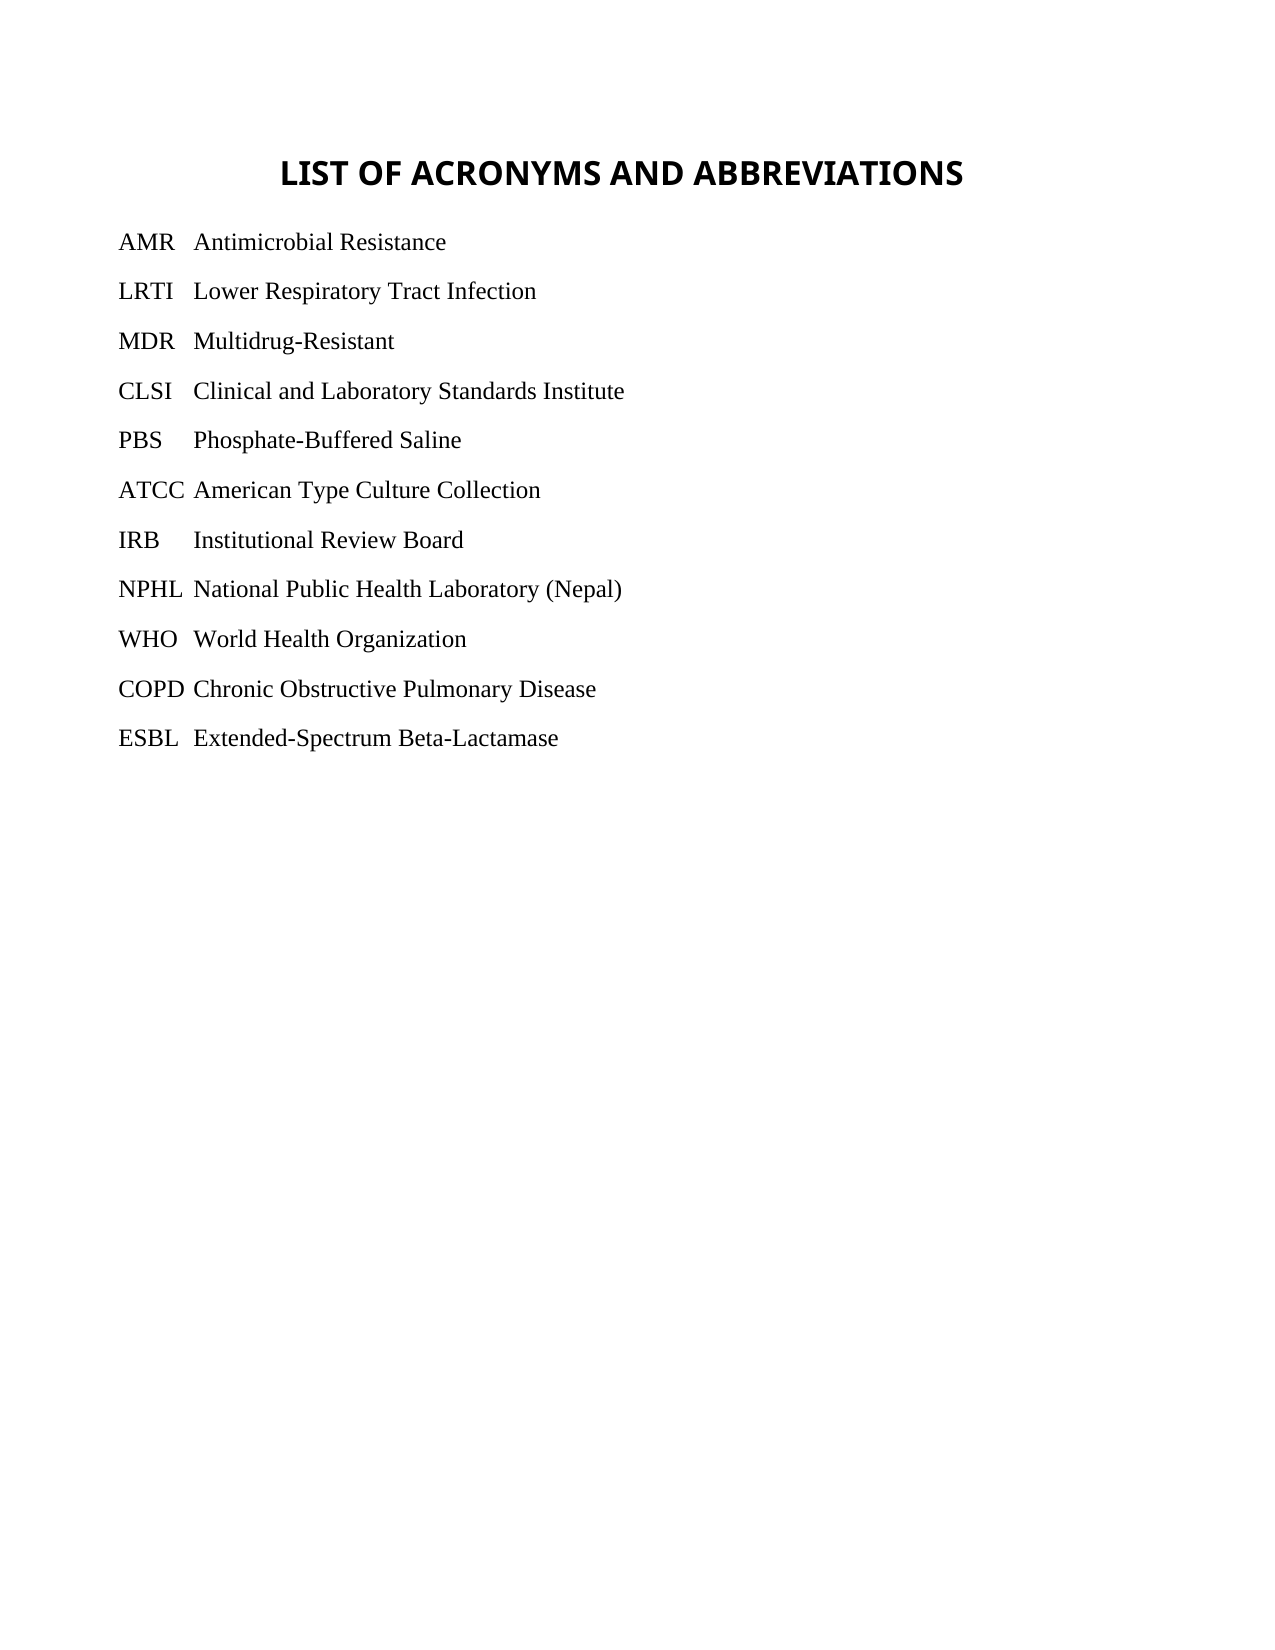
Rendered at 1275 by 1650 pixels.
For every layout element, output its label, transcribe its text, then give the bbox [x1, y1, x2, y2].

text IRB Institutional Review Board [118, 525, 1125, 553]
text LRTI Lower Respiratory Tract Infection [118, 276, 1125, 305]
text ATCC American Type Culture Collection [118, 475, 1125, 504]
text ESBL Extended-Spectrum Beta-Lactamase [118, 723, 1125, 752]
text WHO World Health Organization [118, 624, 1125, 653]
text AMR Antimicrobial Resistance [118, 227, 1125, 255]
text COPD Chronic Obstructive Pulmonary Disease [118, 674, 1125, 703]
text PBS Phosphate-Buffered Saline [118, 425, 1125, 454]
text NPHL National Public Health Laboratory (Nepal) [118, 574, 1125, 603]
text MDR Multidrug-Resistant [118, 326, 1125, 355]
text CLSI Clinical and Laboratory Standards Institute [118, 376, 1125, 404]
text LIST OF ACRONYMS AND ABBREVIATIONS [118, 150, 1125, 195]
